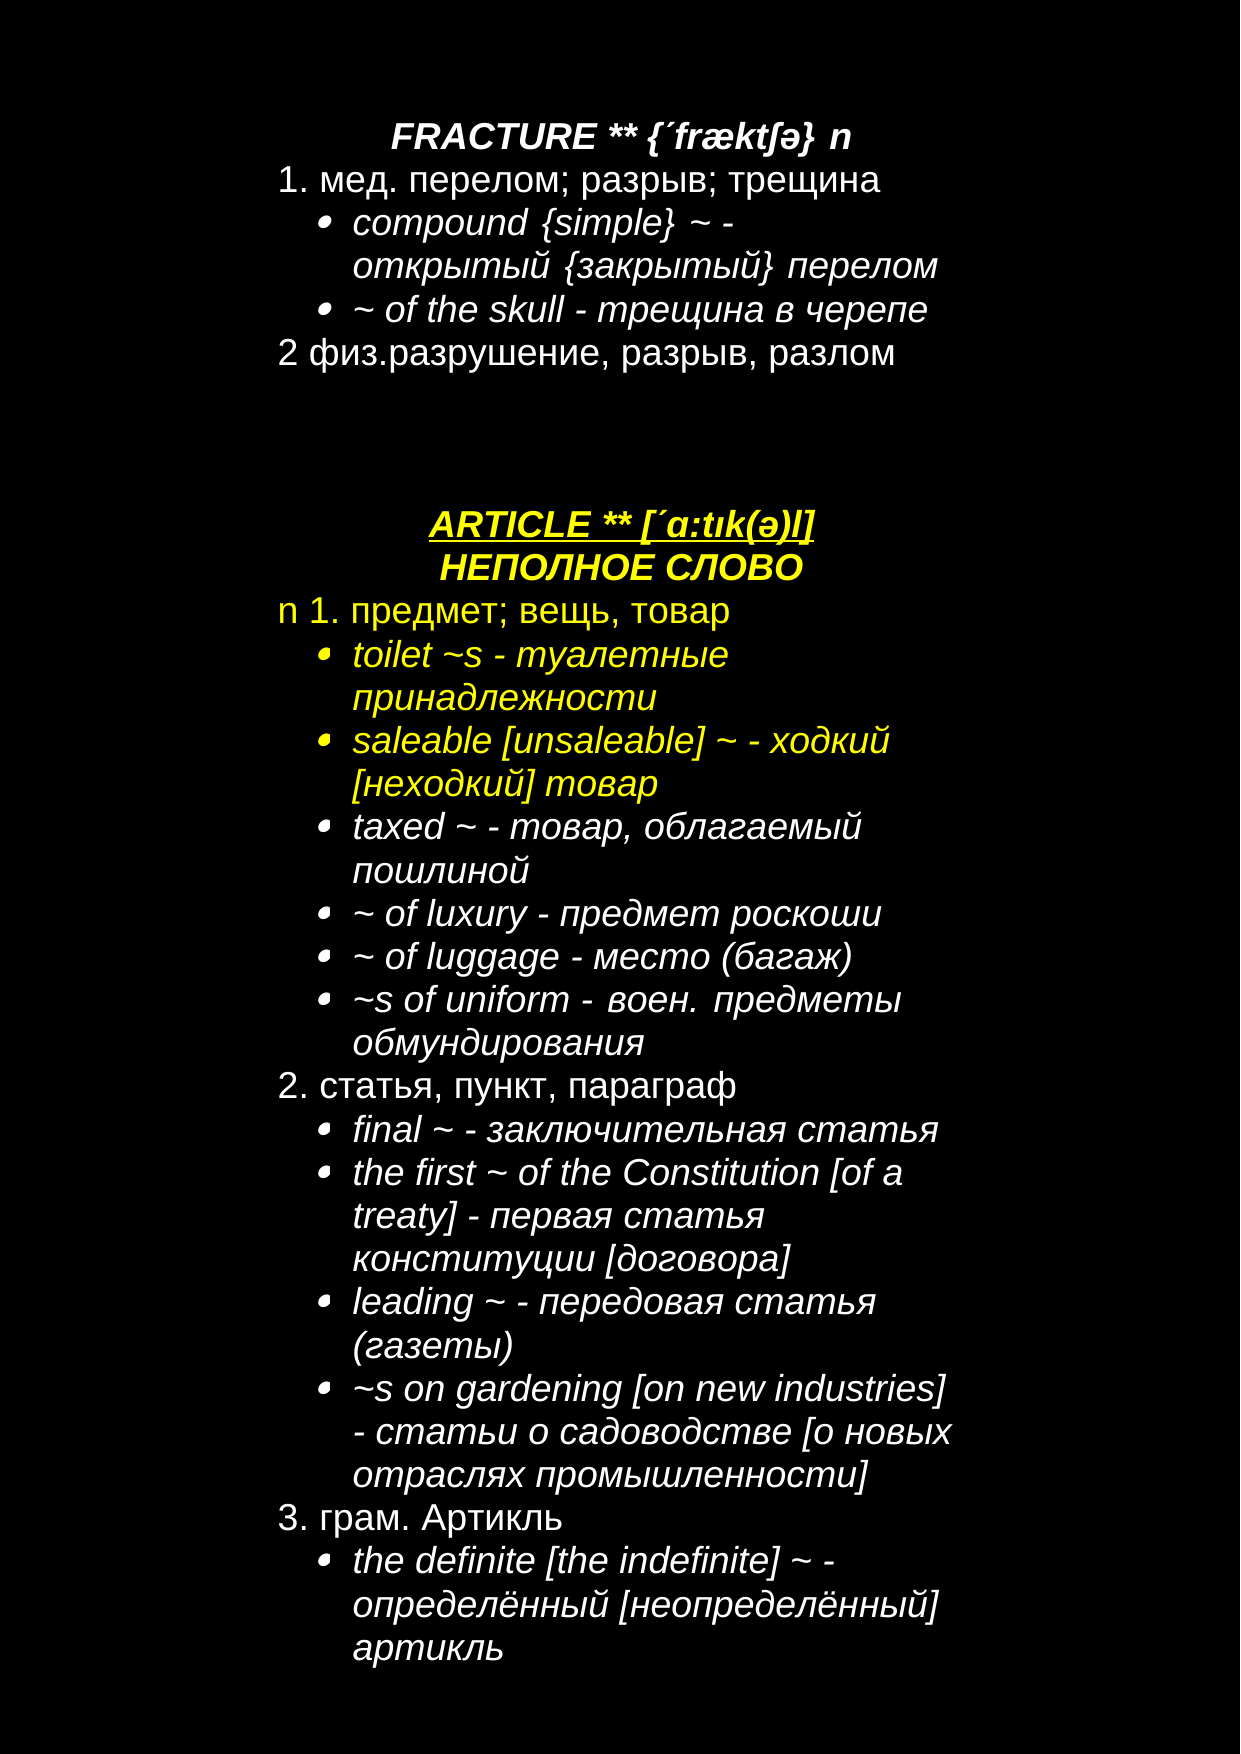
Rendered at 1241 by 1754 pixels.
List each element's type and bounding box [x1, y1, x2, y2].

table_header [270, 62, 976, 1677]
